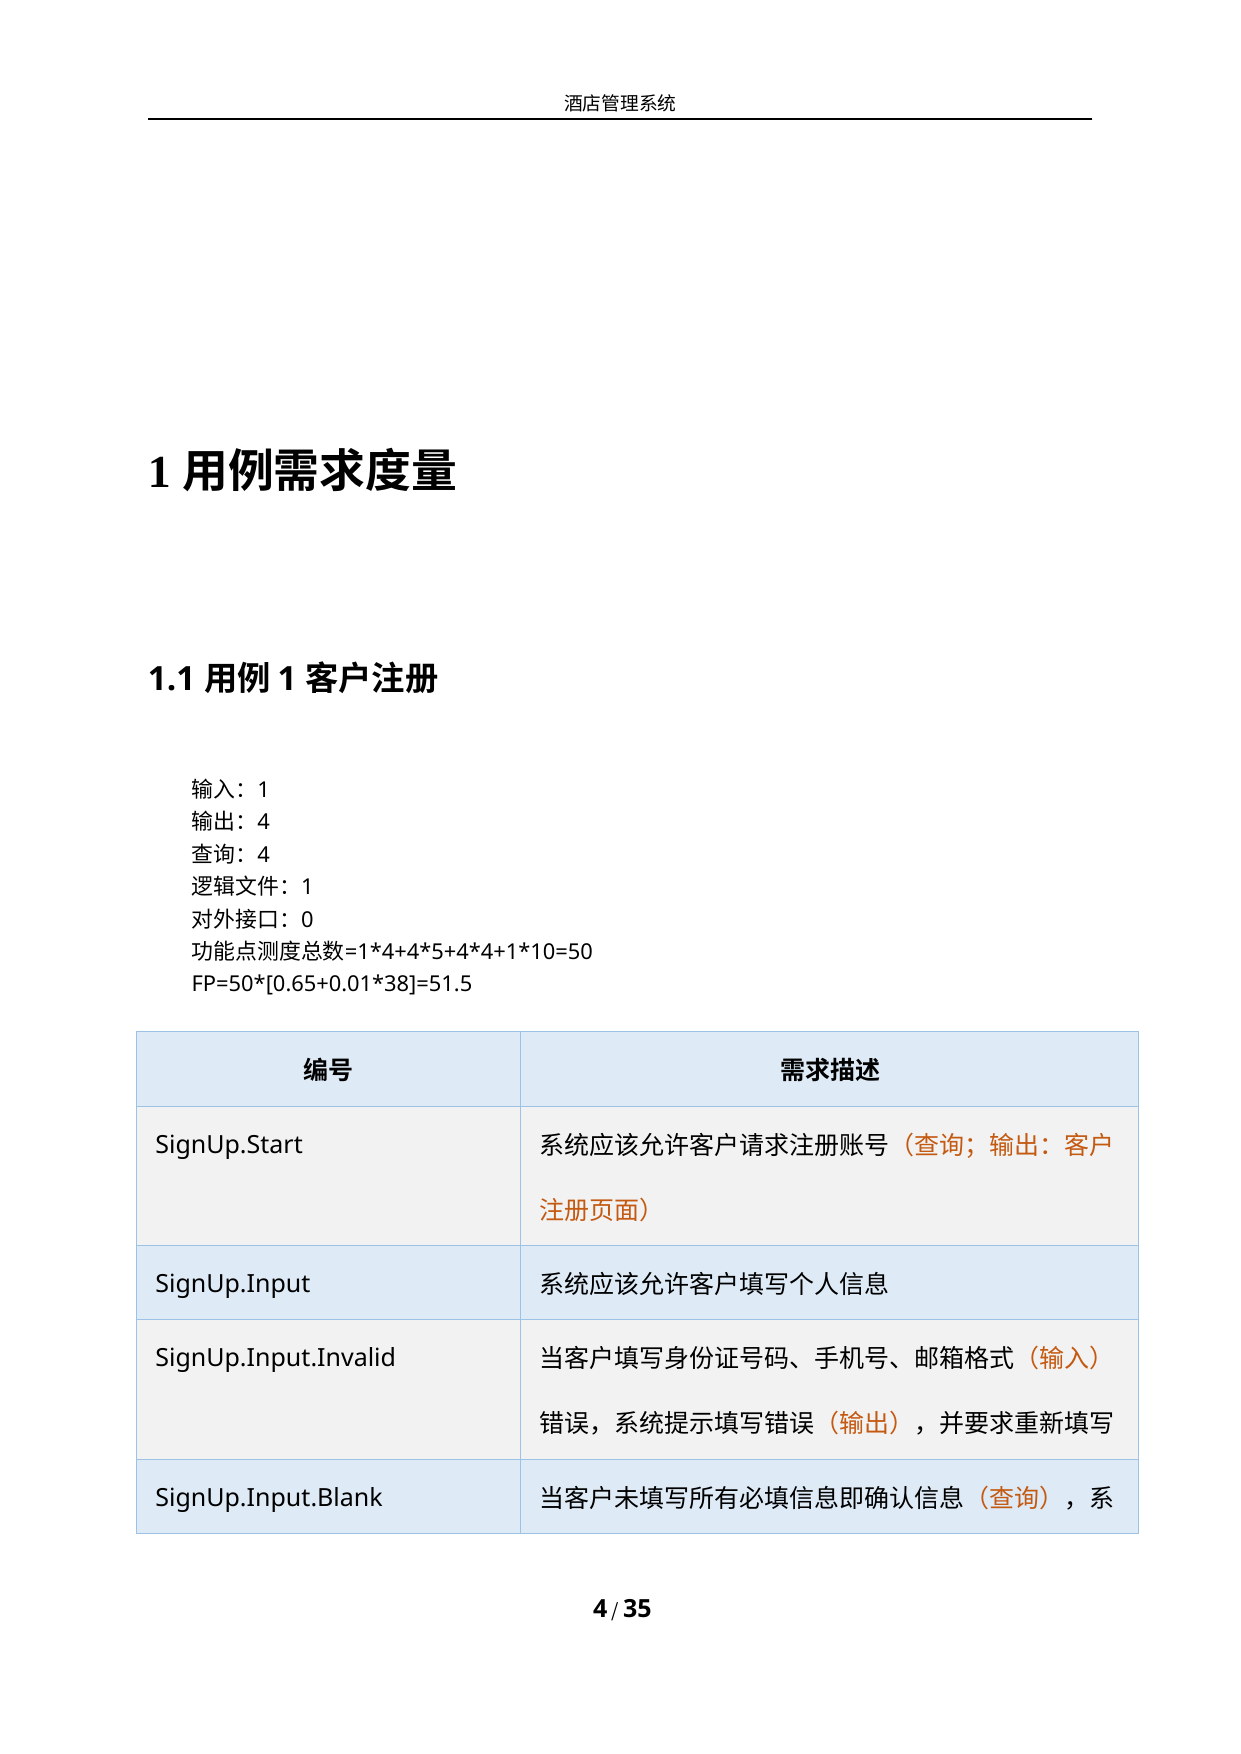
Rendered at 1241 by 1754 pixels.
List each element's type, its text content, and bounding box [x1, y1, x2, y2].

text 功能点测度总数=1*4+4*5+4*4+1*10=50 [191, 934, 1092, 966]
table_cell 系统应该允许客户请求注册账号（查询；输出：客户注册页面） [521, 1107, 1138, 1245]
table_header 需求描述 [521, 1032, 1138, 1106]
table_cell 系统应该允许客户填写个人信息 [521, 1246, 1138, 1319]
table_cell 当客户填写身份证号码、手机号、邮箱格式（输入）错误，系统提示填写错误（输出），并要求重新填写 [521, 1320, 1138, 1459]
text 对外接口：0 [191, 901, 1092, 934]
table_cell SignUp.Input [137, 1246, 520, 1319]
text FP=50*[0.65+0.01*38]=51.5 [191, 966, 1092, 999]
text 查询：4 [191, 836, 1092, 869]
text 逻辑文件：1 [191, 869, 1092, 901]
text 输入：1 [191, 771, 1092, 804]
subtitle 1.1 用例1 客户注册 [148, 644, 1092, 709]
table_cell SignUp.Input.Invalid [137, 1320, 520, 1459]
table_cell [521, 1460, 1138, 1533]
text 输出：4 [191, 804, 1092, 836]
table_header 编号 [137, 1032, 520, 1106]
subtitle 1 用例需求度量 [148, 418, 1092, 516]
table_cell SignUp.Start [137, 1107, 520, 1245]
table_cell SignUp.Input.Blank [137, 1460, 520, 1533]
